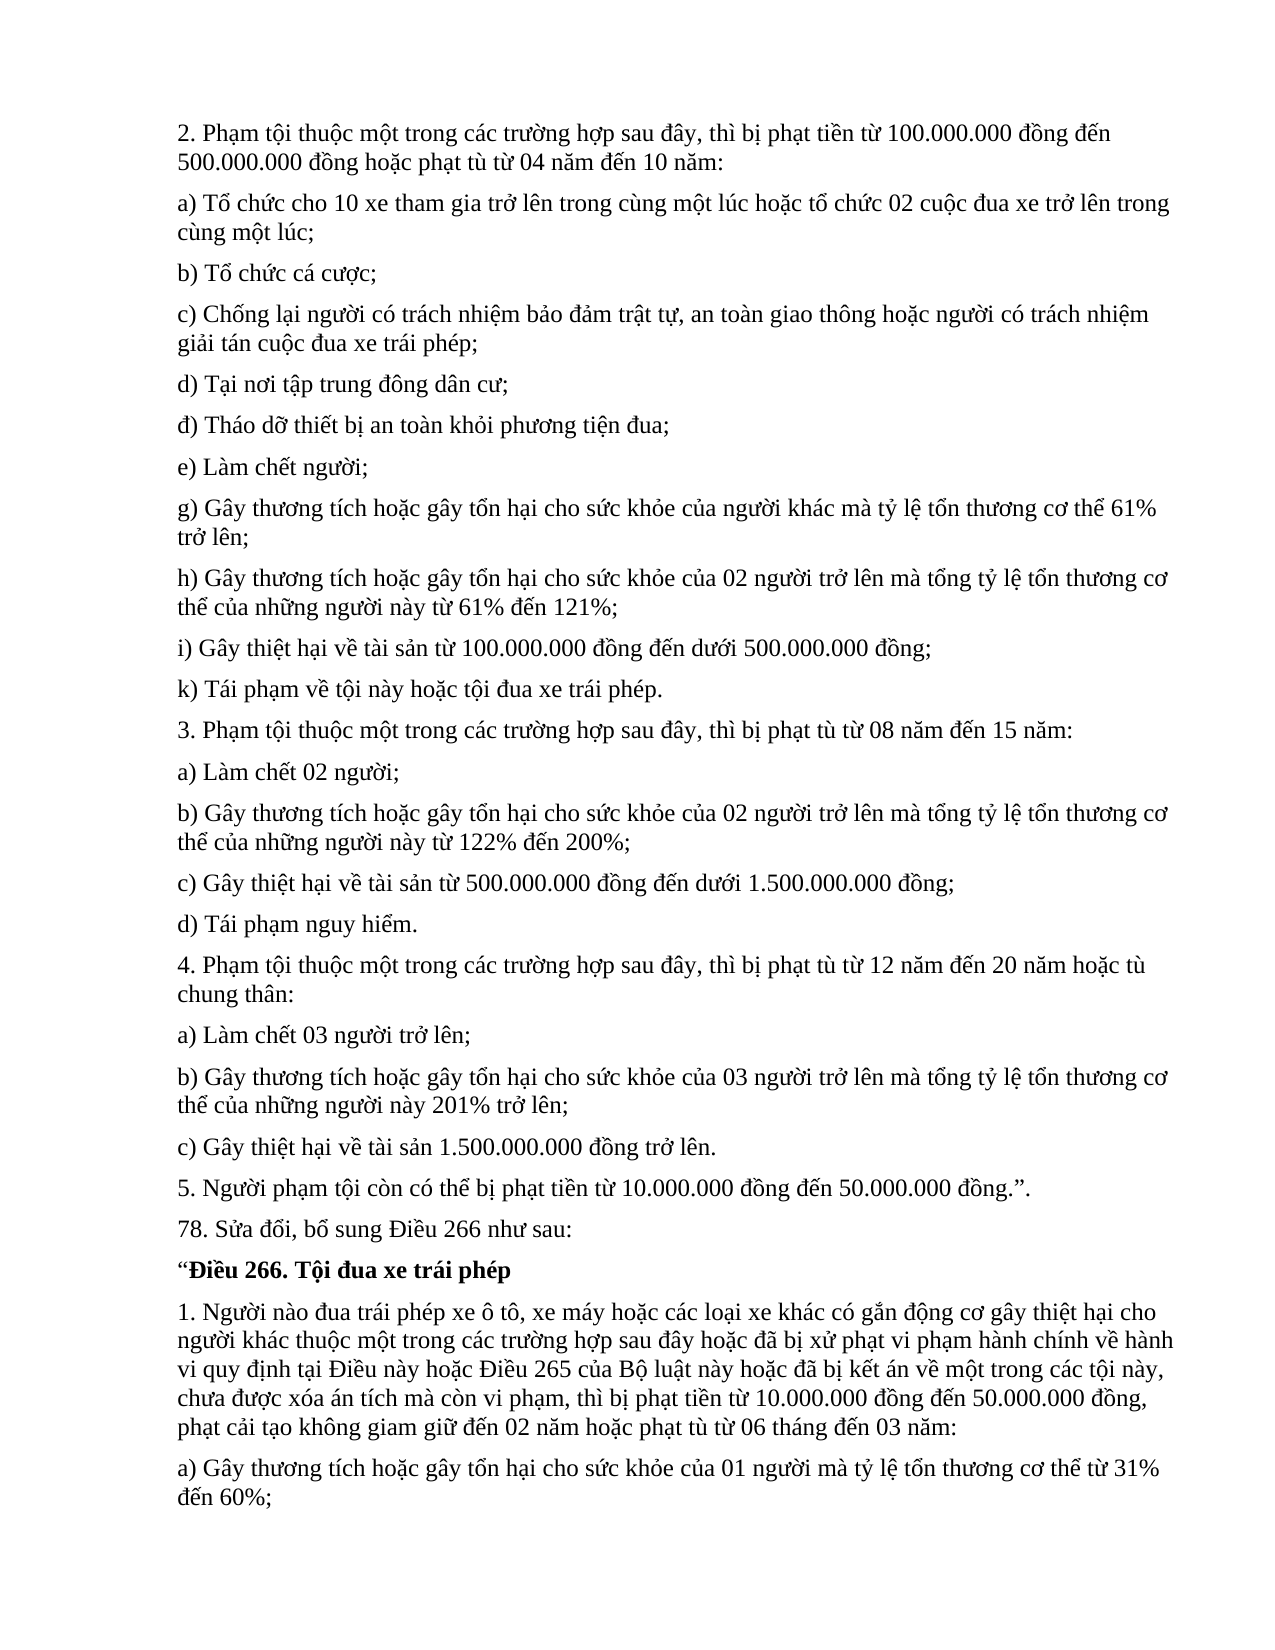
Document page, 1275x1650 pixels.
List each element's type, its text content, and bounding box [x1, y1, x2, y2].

text h) Gây thương tích hoặc gây tổn hại cho sức khỏe của 02 người trở lên mà tổng tỷ lệ tổn thương cơ thể của những người này từ 61% đến 121%; [177, 563, 1186, 621]
text b) Gây thương tích hoặc gây tổn hại cho sức khỏe của 02 người trở lên mà tổng tỷ lệ tổn thương cơ thể của những người này từ 122% đến 200%; [177, 798, 1186, 856]
text b) Tổ chức cá cược; [177, 258, 1186, 287]
text 4. Phạm tội thuộc một trong các trường hợp sau đây, thì bị phạt tù từ 12 năm đến 20 năm hoặc tù chung thân: [177, 951, 1186, 1008]
text a) Gây thương tích hoặc gây tổn hại cho sức khỏe của 01 người mà tỷ lệ tổn thương cơ thể từ 31% đến 60%; [177, 1453, 1186, 1511]
text 1. Người nào đua trái phép xe ô tô, xe máy hoặc các loại xe khác có gắn động cơ gây thiệt hại cho người khác thuộc một trong các trường hợp sau đây hoặc đã bị xử phạt vi phạm hành chính về hành vi quy định tại Điều này hoặc Điều 265 của Bộ luật này hoặc đã bị kết án về một trong các tội này, chưa được xóa án tích mà còn vi phạm, thì bị phạt tiền từ 10.000.000 đồng đến 50.000.000 đồng, phạt cải tạo không giam giữ đến 02 năm hoặc phạt tù từ 06 tháng đến 03 năm: [177, 1297, 1186, 1441]
text d) Tái phạm nguy hiểm. [177, 909, 1186, 938]
text a) Làm chết 02 người; [177, 757, 1186, 786]
text “Điều 266. Tội đua xe trái phép [177, 1256, 1186, 1284]
text c) Chống lại người có trách nhiệm bảo đảm trật tự, an toàn giao thông hoặc người có trách nhiệm giải tán cuộc đua xe trái phép; [177, 299, 1186, 357]
text a) Làm chết 03 người trở lên; [177, 1021, 1186, 1049]
text e) Làm chết người; [177, 452, 1186, 481]
text 78. Sửa đổi, bổ sung Điều 266 như sau: [177, 1214, 1186, 1243]
text đ) Tháo dỡ thiết bị an toàn khỏi phương tiện đua; [177, 411, 1186, 439]
text d) Tại nơi tập trung đông dân cư; [177, 369, 1186, 398]
text 3. Phạm tội thuộc một trong các trường hợp sau đây, thì bị phạt tù từ 08 năm đến 15 năm: [177, 716, 1186, 744]
text c) Gây thiệt hại về tài sản từ 500.000.000 đồng đến dưới 1.500.000.000 đồng; [177, 868, 1186, 897]
text a) Tổ chức cho 10 xe tham gia trở lên trong cùng một lúc hoặc tổ chức 02 cuộc đua xe trở lên trong cùng một lúc; [177, 188, 1186, 246]
text 2. Phạm tội thuộc một trong các trường hợp sau đây, thì bị phạt tiền từ 100.000.000 đồng đến 500.000.000 đồng hoặc phạt tù từ 04 năm đến 10 năm: [177, 118, 1186, 176]
text k) Tái phạm về tội này hoặc tội đua xe trái phép. [177, 674, 1186, 703]
text 5. Người phạm tội còn có thể bị phạt tiền từ 10.000.000 đồng đến 50.000.000 đồng.”. [177, 1173, 1186, 1202]
text b) Gây thương tích hoặc gây tổn hại cho sức khỏe của 03 người trở lên mà tổng tỷ lệ tổn thương cơ thể của những người này 201% trở lên; [177, 1062, 1186, 1119]
text i) Gây thiệt hại về tài sản từ 100.000.000 đồng đến dưới 500.000.000 đồng; [177, 633, 1186, 662]
text g) Gây thương tích hoặc gây tổn hại cho sức khỏe của người khác mà tỷ lệ tổn thương cơ thể 61% trở lên; [177, 493, 1186, 551]
text c) Gây thiệt hại về tài sản 1.500.000.000 đồng trở lên. [177, 1132, 1186, 1161]
